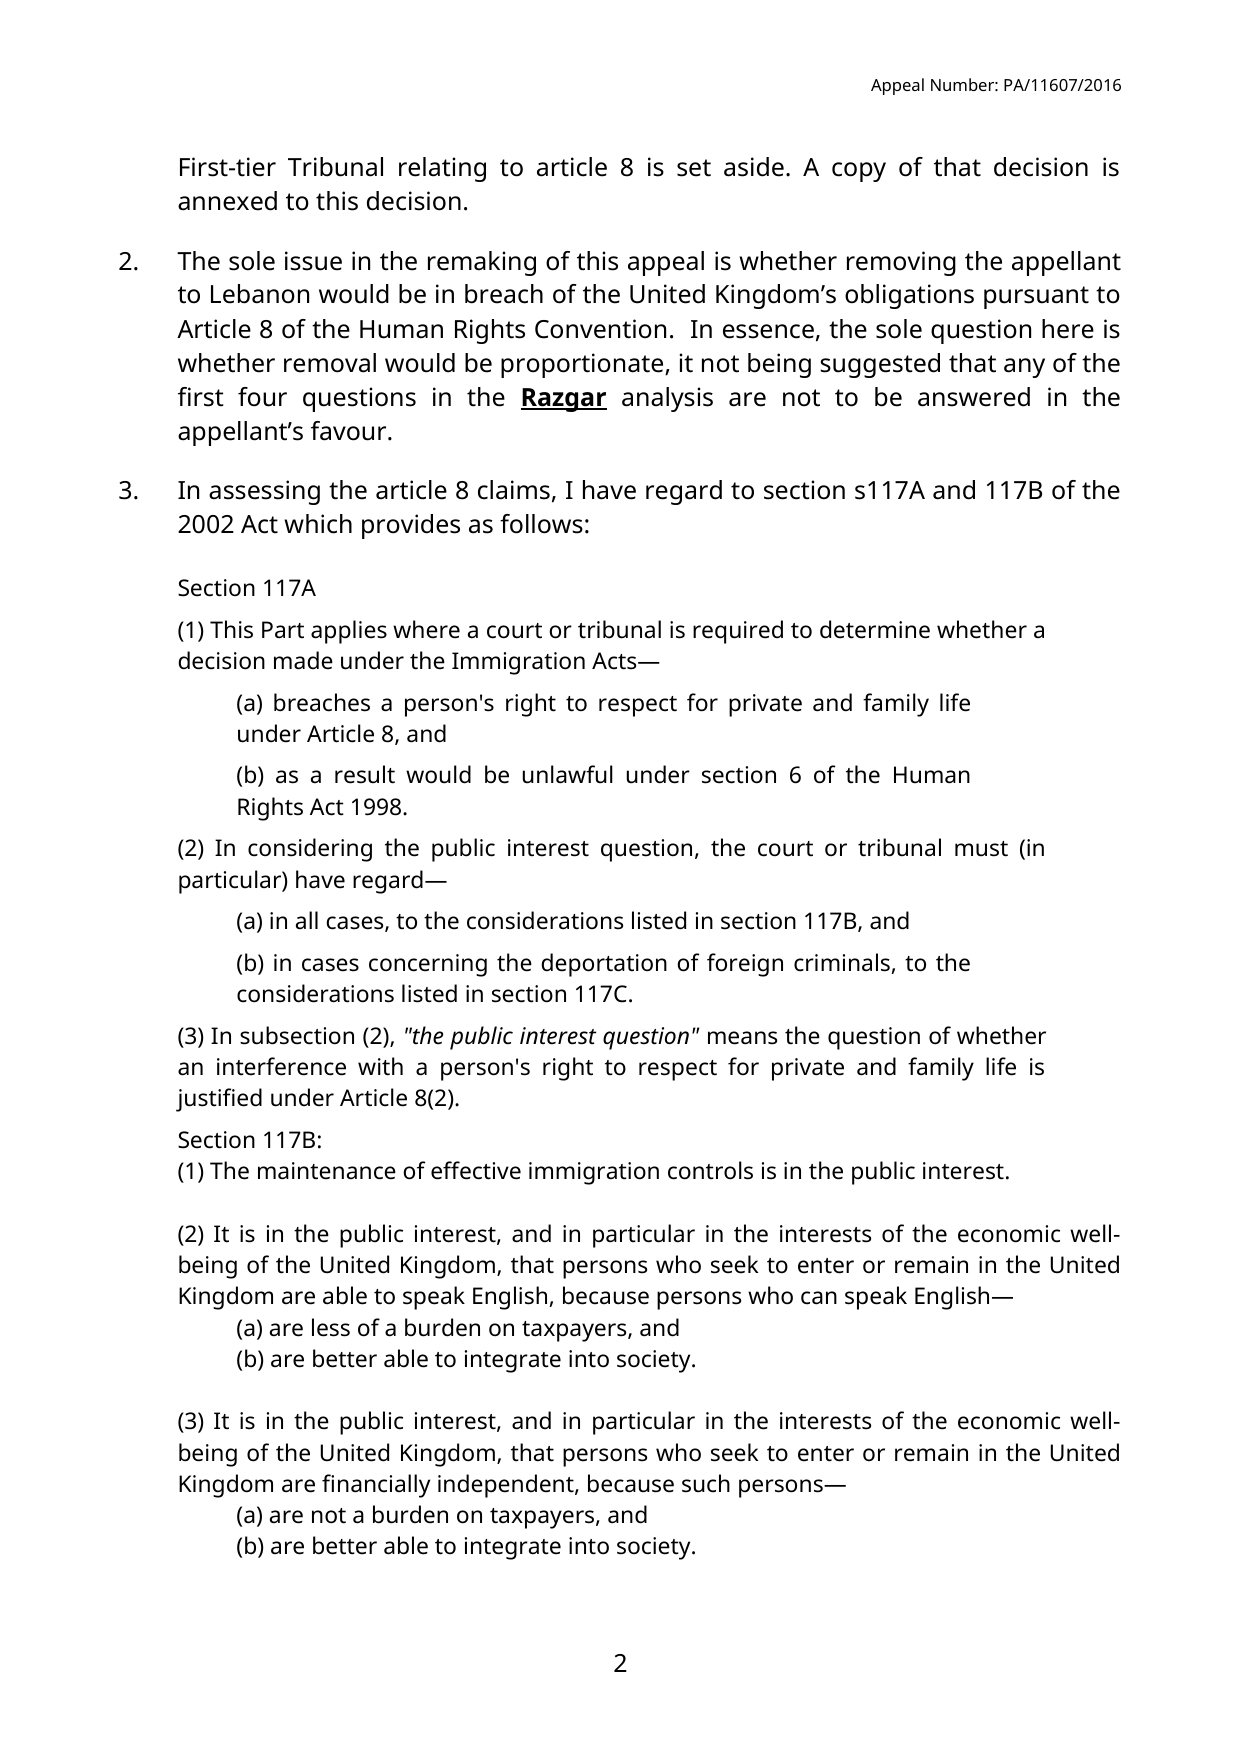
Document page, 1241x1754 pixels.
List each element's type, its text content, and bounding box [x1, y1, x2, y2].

text (2) It is in the public interest, and in particular in the interests of the economic well-being of the United Kingdom, that persons who seek to enter or remain in the United Kingdom are able to speak English, because persons who can speak English— [177, 1218, 1122, 1311]
text (b) are better able to integrate into society. [177, 1530, 1122, 1561]
text Section 117B: [177, 1124, 1122, 1155]
text (b) as a result would be unlawful under section 6 of the Human Rights Act 1998. [236, 759, 972, 822]
text (a) breaches a person's right to respect for private and family life under Article 8, and [236, 686, 972, 749]
text Section 117A [177, 572, 1122, 603]
text (a) are not a burden on taxpayers, and [177, 1499, 1122, 1530]
text (1) This Part applies where a court or tribunal is required to determine whether a decision made under the Immigration Acts— [177, 613, 1047, 676]
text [118, 150, 1122, 218]
text (b) in cases concerning the deportation of foreign criminals, to the considerations listed in section 117C. [236, 947, 972, 1009]
list In assessing the article 8 claims, I have regard to section s117A and 117B of the 2002 Act which provides as follows: [118, 472, 1122, 541]
text (b) are better able to integrate into society. [177, 1343, 1122, 1374]
text (3) It is in the public interest, and in particular in the interests of the economic well-being of the United Kingdom, that persons who seek to enter or remain in the United Kingdom are financially independent, because such persons— [177, 1405, 1122, 1499]
text (2) In considering the public interest question, the court or tribunal must (in particular) have regard— [177, 832, 1047, 895]
text (1) The maintenance of effective immigration controls is in the public interest. [177, 1155, 1122, 1186]
text (a) are less of a burden on taxpayers, and [177, 1311, 1122, 1343]
text (a) in all cases, to the considerations listed in section 117B, and [177, 905, 972, 936]
text (3) In subsection (2), "the public interest question" means the question of whether an interference with a person's right to respect for private and family life is justified under Article 8(2). [177, 1020, 1047, 1113]
text The sole issue in the remaking of this appeal is whether removing the appellant to would be in breach of the ’s obligations pursuant to Article 8 of the Human Rights Convention. In essence, the sole question here is whether removal would be proportionate, it not being suggested that any of the first four questions in the Razgar analysis are not to be answered in the appellant’s favour. [118, 243, 1122, 447]
